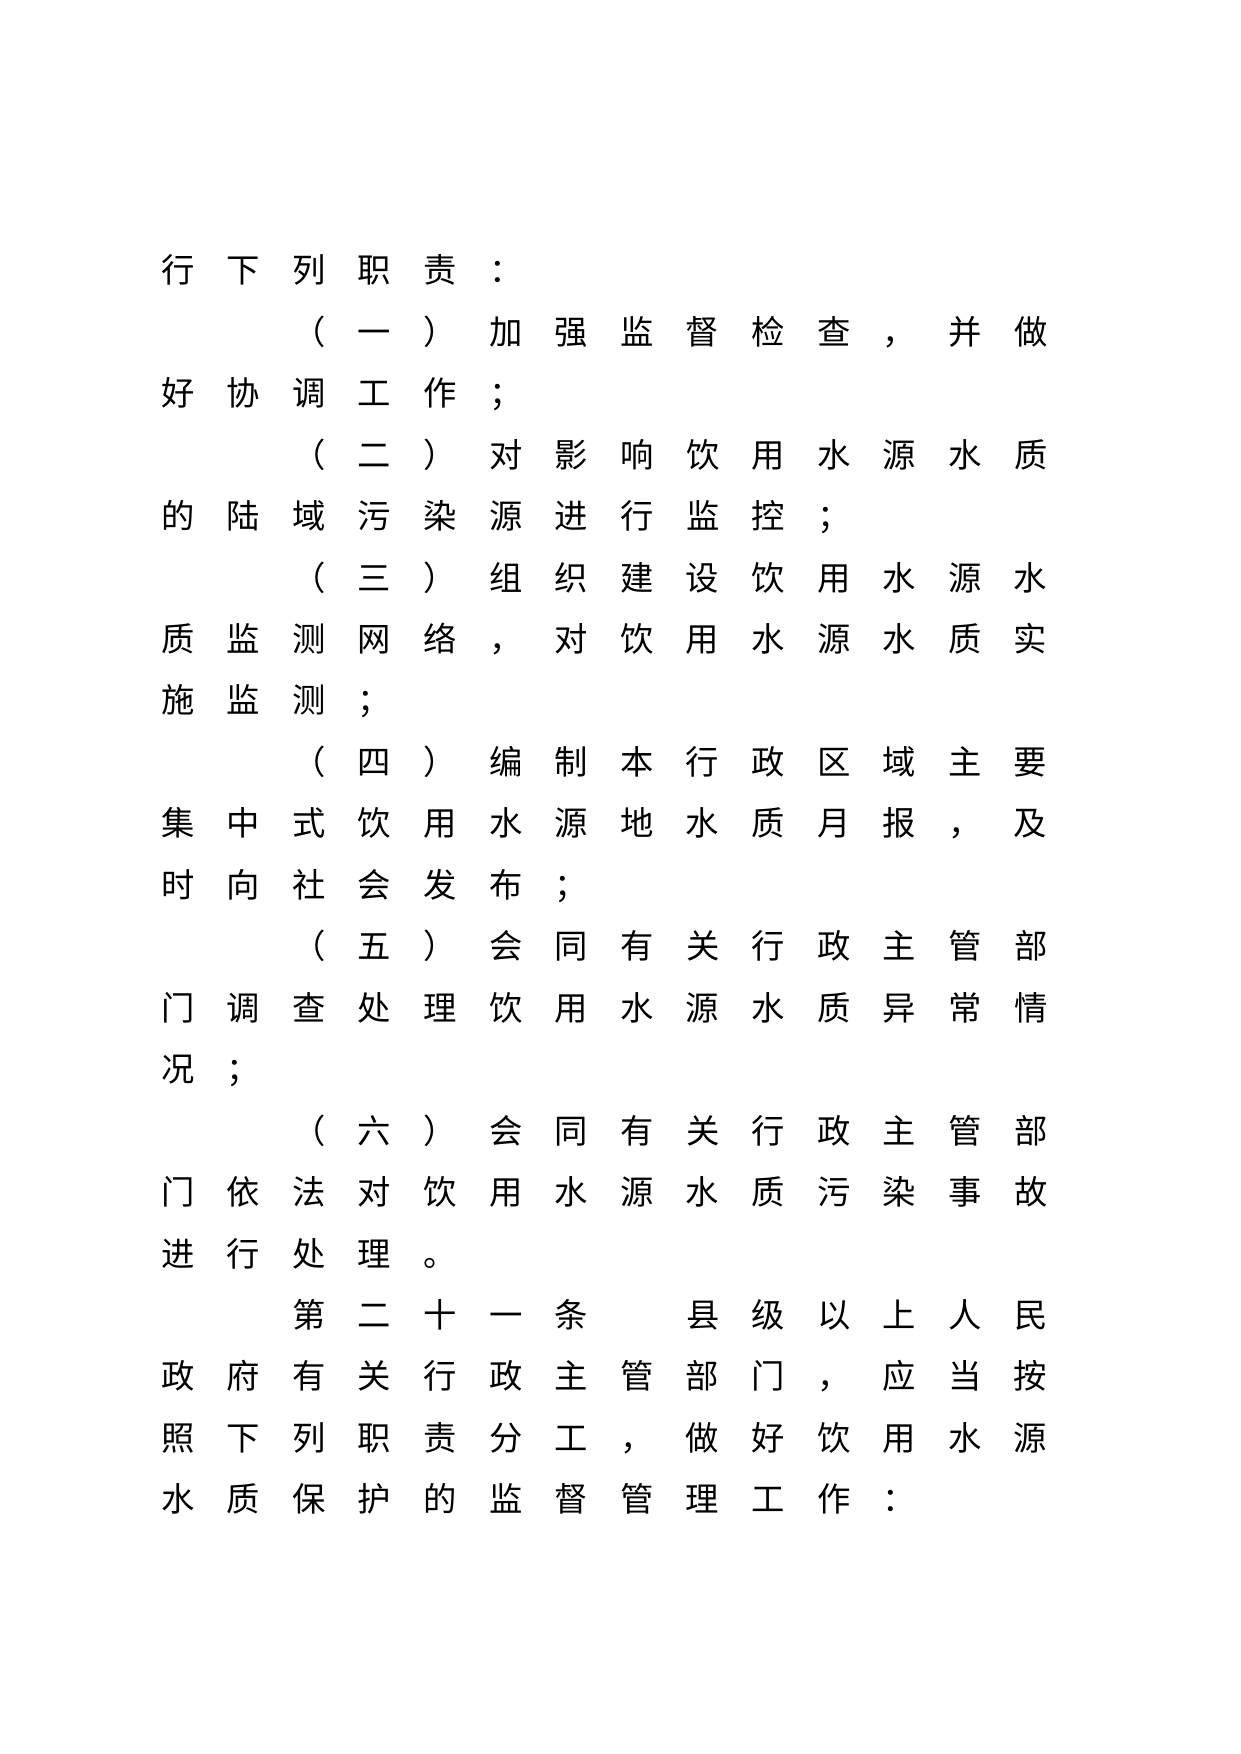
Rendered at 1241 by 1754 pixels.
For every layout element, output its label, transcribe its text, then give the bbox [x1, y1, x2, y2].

text （一）加强监督检查，并做好协调工作； [161, 299, 1079, 422]
text （五）会同有关行政主管部门调查处理饮用水源水质异常情况； [161, 913, 1079, 1098]
text （四）编制本行政区域主要集中式饮用水源地水质月报，及时向社会发布； [161, 729, 1079, 913]
text （六）会同有关行政主管部门依法对饮用水源水质污染事故进行处理。 [161, 1098, 1079, 1282]
text 第二十一条 县级以上人民政府有关行政主管部门，应当按照下列职责分工，做好饮用水源水质保护的监督管理工作： [161, 1282, 1079, 1528]
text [161, 237, 1079, 299]
text （三）组织建设饮用水源水质监测网络，对饮用水源水质实施监测； [161, 545, 1079, 729]
text （二）对影响饮用水源水质的陆域污染源进行监控； [161, 422, 1079, 545]
